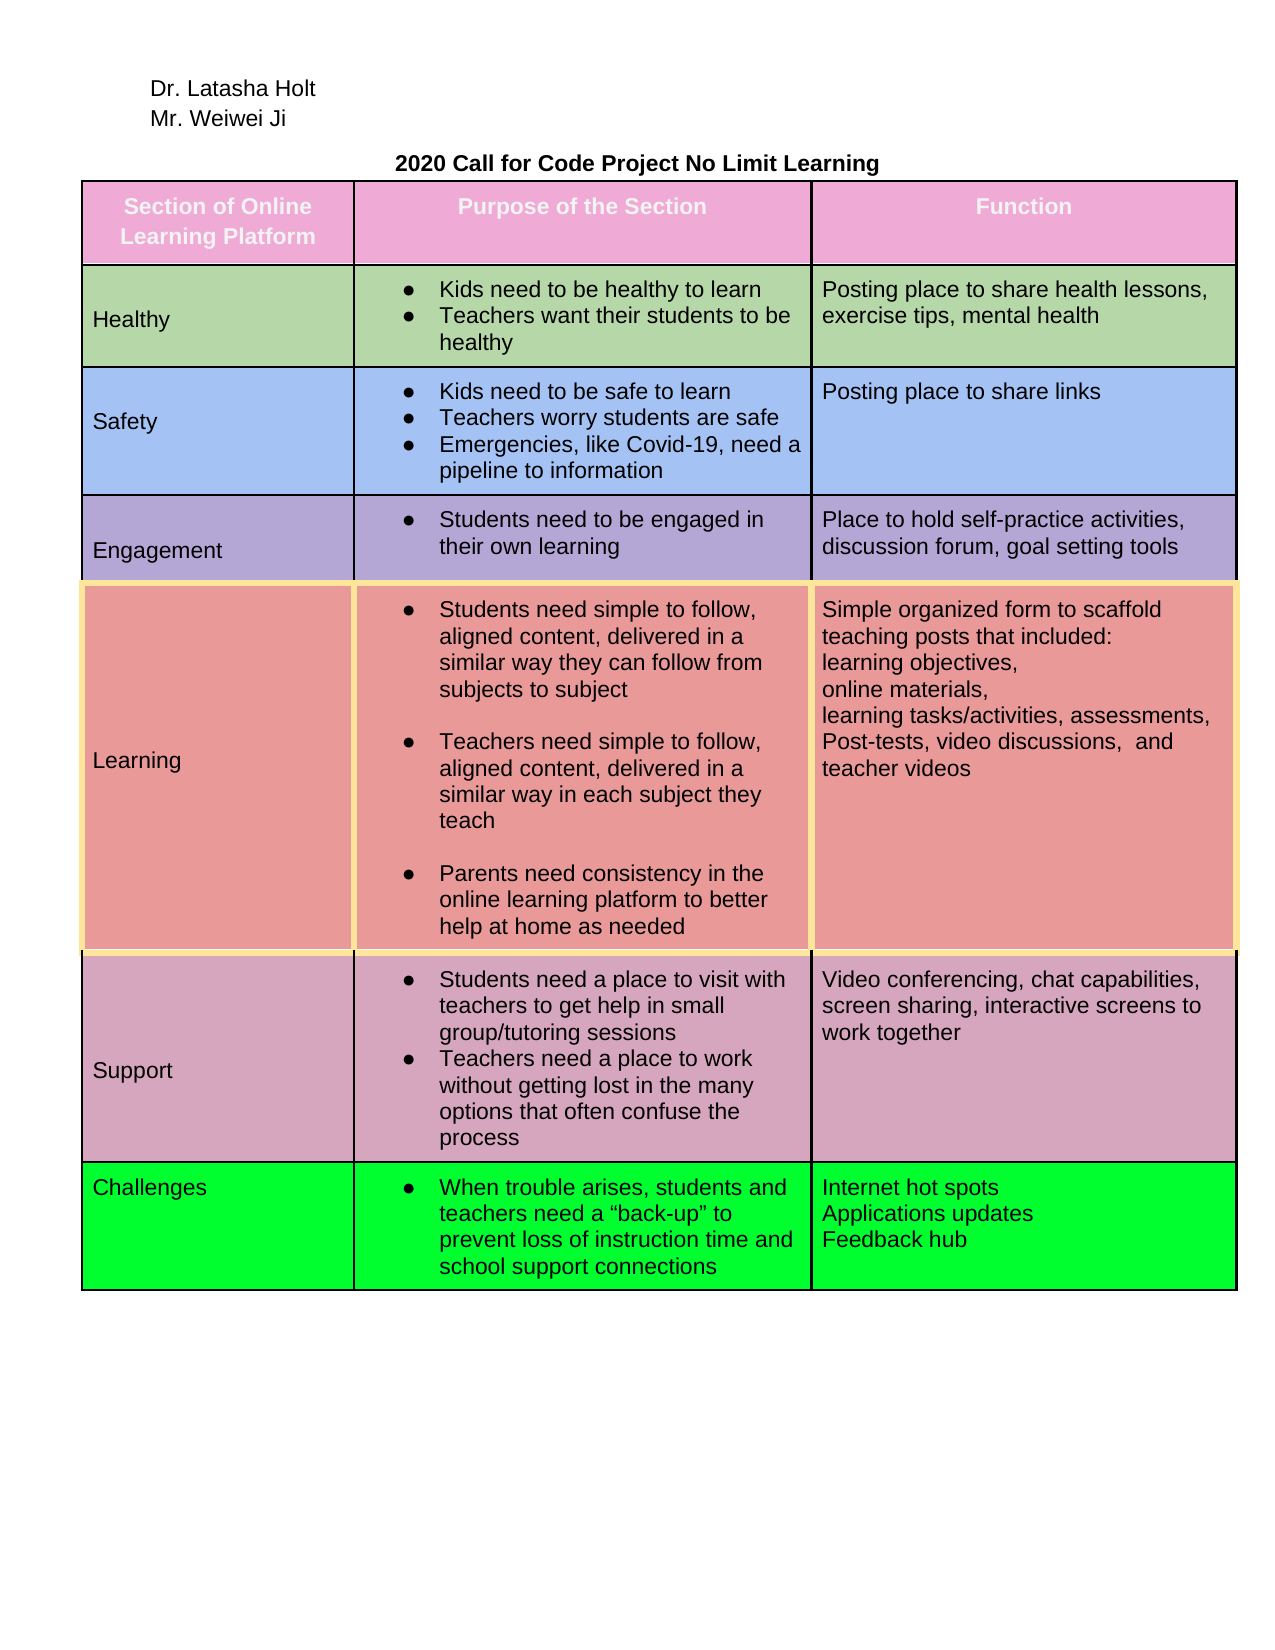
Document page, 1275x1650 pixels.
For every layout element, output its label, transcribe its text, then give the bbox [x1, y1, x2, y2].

table_cell Engagement [83, 496, 353, 580]
table_cell Simple organized form to scaffold teaching posts that included: learning objectives, online materials, learning tasks/activities, assessments, Post-tests, video discussions, and teacher videos [815, 586, 1233, 949]
table_cell Students need a place to visit with teachers to get help in small group/tutoring sessions Teachers need a place to work without getting lost in the many options that often confuse the process [355, 956, 810, 1161]
text 2020 Call for Code Project No Limit Learning [150, 150, 1125, 176]
table_cell Video conferencing, chat capabilities, screen sharing, interactive screens to work together [813, 956, 1235, 1161]
table_cell Safety [83, 368, 353, 494]
table_cell Kids need to be healthy to learn Teachers want their students to be healthy [355, 266, 810, 366]
table_header Function [813, 182, 1235, 263]
table_cell Posting place to share links [813, 368, 1235, 494]
table_cell Healthy [83, 266, 353, 366]
table_cell Posting place to share health lessons, exercise tips, mental health [813, 266, 1235, 366]
table_cell Students need to be engaged in their own learning [355, 496, 810, 580]
table_cell Place to hold self-practice activities, discussion forum, goal setting tools [813, 496, 1235, 580]
table_cell Support [83, 956, 353, 1161]
table_cell Challenges [83, 1163, 353, 1289]
table_cell Internet hot spots Applications updates Feedback hub [813, 1163, 1235, 1289]
table_header Purpose of the Section [355, 182, 810, 263]
table_cell Kids need to be safe to learn Teachers worry students are safe Emergencies, like Covid-19, need a pipeline to information [355, 368, 810, 494]
table_cell Students need simple to follow, aligned content, delivered in a similar way they can follow from subjects to subject Teachers need simple to follow, aligned content, delivered in a similar way in each subject they teach Parents need consistency in the online learning platform to better help at home as needed [357, 586, 808, 949]
table_header Section of Online Learning Platform [83, 182, 353, 263]
table_cell Learning [85, 586, 351, 949]
table_cell When trouble arises, students and teachers need a “back-up” to prevent loss of instruction time and school support connections [355, 1163, 810, 1289]
